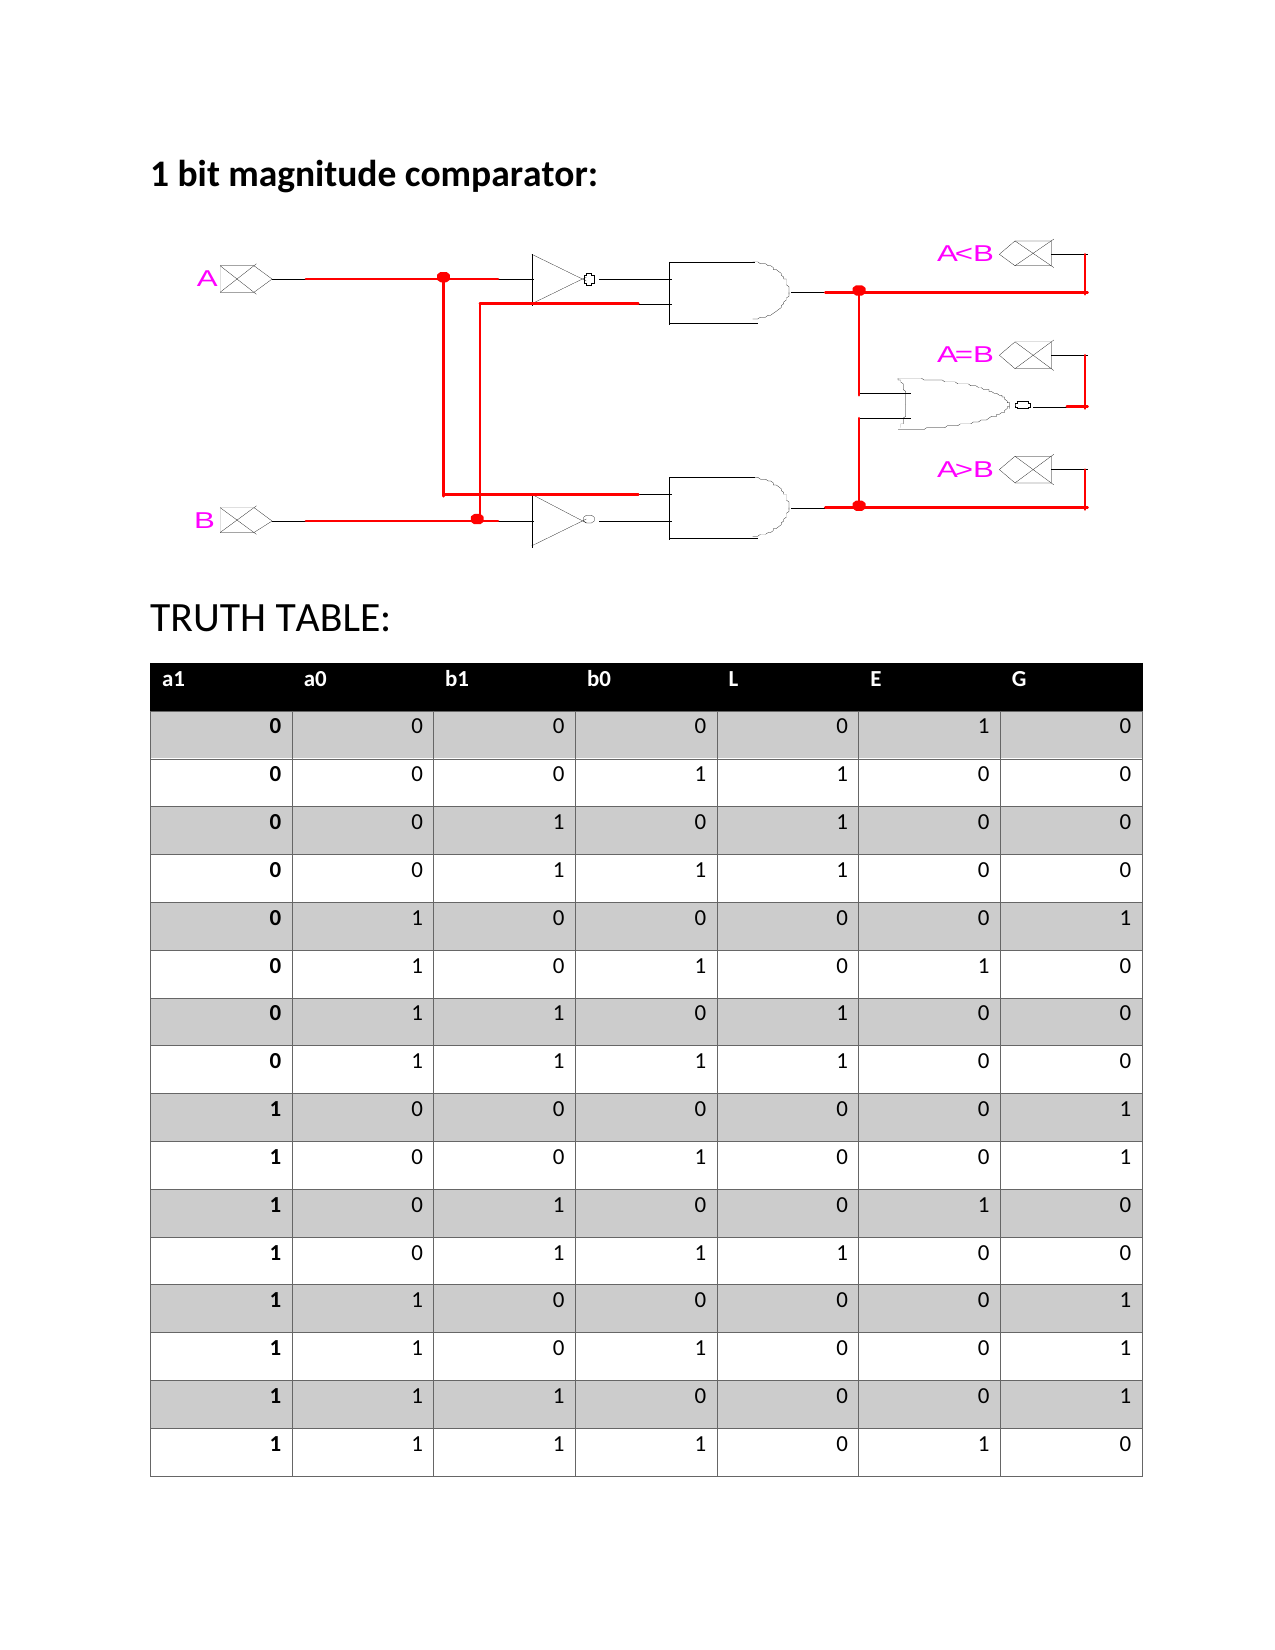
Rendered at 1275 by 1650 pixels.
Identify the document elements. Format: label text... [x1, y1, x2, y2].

table_cell 0 [718, 1190, 858, 1237]
table_cell 0 [151, 807, 292, 854]
table_cell 0 [1001, 712, 1142, 758]
table_header G [1001, 664, 1142, 711]
table_cell 1 [1001, 1094, 1142, 1141]
table_cell 0 [1001, 1190, 1142, 1237]
table_cell 0 [1001, 855, 1142, 902]
table_cell 1 [434, 855, 575, 902]
table_cell 0 [293, 1142, 433, 1189]
table_cell 1 [859, 951, 1000, 997]
table_cell 0 [151, 903, 292, 950]
table_cell 0 [293, 760, 433, 806]
table_cell 0 [151, 1046, 292, 1093]
table_cell 0 [434, 760, 575, 806]
table_cell 0 [859, 1381, 1000, 1428]
table_cell 0 [859, 1142, 1000, 1189]
table_cell 1 [576, 951, 717, 997]
table_cell 1 [576, 1429, 717, 1476]
table_cell 1 [576, 1238, 717, 1284]
table_cell 0 [434, 1285, 575, 1332]
table_cell 1 [718, 1046, 858, 1093]
table_cell 1 [718, 999, 858, 1045]
table_cell 0 [859, 1238, 1000, 1284]
table_cell 1 [1001, 1333, 1142, 1380]
table_cell 0 [859, 1285, 1000, 1332]
table_cell 1 [151, 1429, 292, 1476]
table_cell 0 [859, 1094, 1000, 1141]
table_cell 1 [293, 951, 433, 997]
table_cell 0 [151, 951, 292, 997]
table_cell 0 [859, 855, 1000, 902]
table_cell 1 [293, 1046, 433, 1093]
table_cell 1 [434, 999, 575, 1045]
table_cell 0 [293, 1238, 433, 1284]
table_cell 1 [434, 1190, 575, 1237]
table_cell 0 [576, 903, 717, 950]
table_header L [718, 664, 858, 711]
table_cell 1 [576, 855, 717, 902]
table_cell 0 [434, 903, 575, 950]
table_header b0 [576, 664, 717, 711]
table_cell 0 [151, 712, 292, 758]
table_cell 1 [718, 1238, 858, 1284]
table_cell 1 [151, 1190, 292, 1237]
table_cell 0 [859, 999, 1000, 1045]
table_cell 0 [151, 999, 292, 1045]
table_cell 0 [1001, 1429, 1142, 1476]
table_cell 1 [434, 1381, 575, 1428]
table_cell 1 [434, 807, 575, 854]
table_cell 0 [1001, 1046, 1142, 1093]
table_cell 1 [1001, 1381, 1142, 1428]
table_cell 0 [859, 903, 1000, 950]
text 1 bit magnitude comparator: [150, 150, 1125, 196]
table_header a0 [293, 664, 433, 711]
table_cell 0 [859, 1046, 1000, 1093]
table_cell 0 [718, 1285, 858, 1332]
table_header E [859, 664, 1000, 711]
table_cell 0 [293, 1094, 433, 1141]
table_cell 0 [1001, 1238, 1142, 1284]
table_cell 0 [859, 807, 1000, 854]
table_cell 1 [1001, 1285, 1142, 1332]
table_cell 0 [576, 1381, 717, 1428]
table_cell 1 [293, 903, 433, 950]
table_cell 0 [151, 760, 292, 806]
table_cell 1 [293, 1285, 433, 1332]
table_cell 1 [434, 1046, 575, 1093]
table_cell 1 [859, 1429, 1000, 1476]
table_cell 0 [293, 855, 433, 902]
table_cell 1 [434, 1238, 575, 1284]
table_cell 0 [293, 1190, 433, 1237]
table_cell 0 [718, 903, 858, 950]
table_cell 1 [293, 1429, 433, 1476]
table_cell 1 [1001, 903, 1142, 950]
table_cell 0 [576, 807, 717, 854]
table_cell 1 [576, 1333, 717, 1380]
table_cell 0 [718, 1381, 858, 1428]
table_cell 1 [151, 1094, 292, 1141]
table_cell 1 [293, 999, 433, 1045]
table_cell 1 [151, 1238, 292, 1284]
table_cell 0 [434, 951, 575, 997]
table_cell 0 [576, 1285, 717, 1332]
table_cell 0 [859, 760, 1000, 806]
table_cell 0 [1001, 951, 1142, 997]
table_header b1 [434, 664, 575, 711]
table_cell 0 [859, 1333, 1000, 1380]
table_cell 0 [576, 1190, 717, 1237]
table_cell 1 [434, 1429, 575, 1476]
table_cell 1 [576, 1046, 717, 1093]
table_cell 1 [576, 760, 717, 806]
table_cell 0 [1001, 760, 1142, 806]
table_cell 0 [151, 855, 292, 902]
table_cell 1 [576, 1142, 717, 1189]
table_cell 0 [718, 1429, 858, 1476]
table_cell 0 [1001, 999, 1142, 1045]
table_cell 0 [718, 1333, 858, 1380]
table_cell 0 [434, 1142, 575, 1189]
table_cell 0 [434, 1094, 575, 1141]
table_cell 1 [293, 1381, 433, 1428]
table_cell 1 [718, 807, 858, 854]
table_cell 0 [718, 1094, 858, 1141]
table_cell 0 [293, 712, 433, 758]
table_header a1 [151, 664, 292, 711]
table_cell 1 [151, 1333, 292, 1380]
table_cell 0 [576, 999, 717, 1045]
table_cell 1 [151, 1142, 292, 1189]
table_cell 1 [293, 1333, 433, 1380]
table_cell 0 [718, 712, 858, 758]
table_cell 1 [718, 855, 858, 902]
text TRUTH TABLE: [150, 591, 1125, 642]
table_cell 0 [718, 951, 858, 997]
table_cell 0 [718, 1142, 858, 1189]
table_cell 1 [151, 1285, 292, 1332]
table_cell 0 [1001, 807, 1142, 854]
table_cell 1 [718, 760, 858, 806]
table_cell 1 [859, 712, 1000, 758]
table_cell 1 [1001, 1142, 1142, 1189]
table_cell 0 [576, 1094, 717, 1141]
table_cell 0 [293, 807, 433, 854]
table_cell 0 [434, 712, 575, 758]
table_cell 1 [151, 1381, 292, 1428]
table_cell 1 [859, 1190, 1000, 1237]
table_cell 0 [576, 712, 717, 758]
table_cell 0 [434, 1333, 575, 1380]
